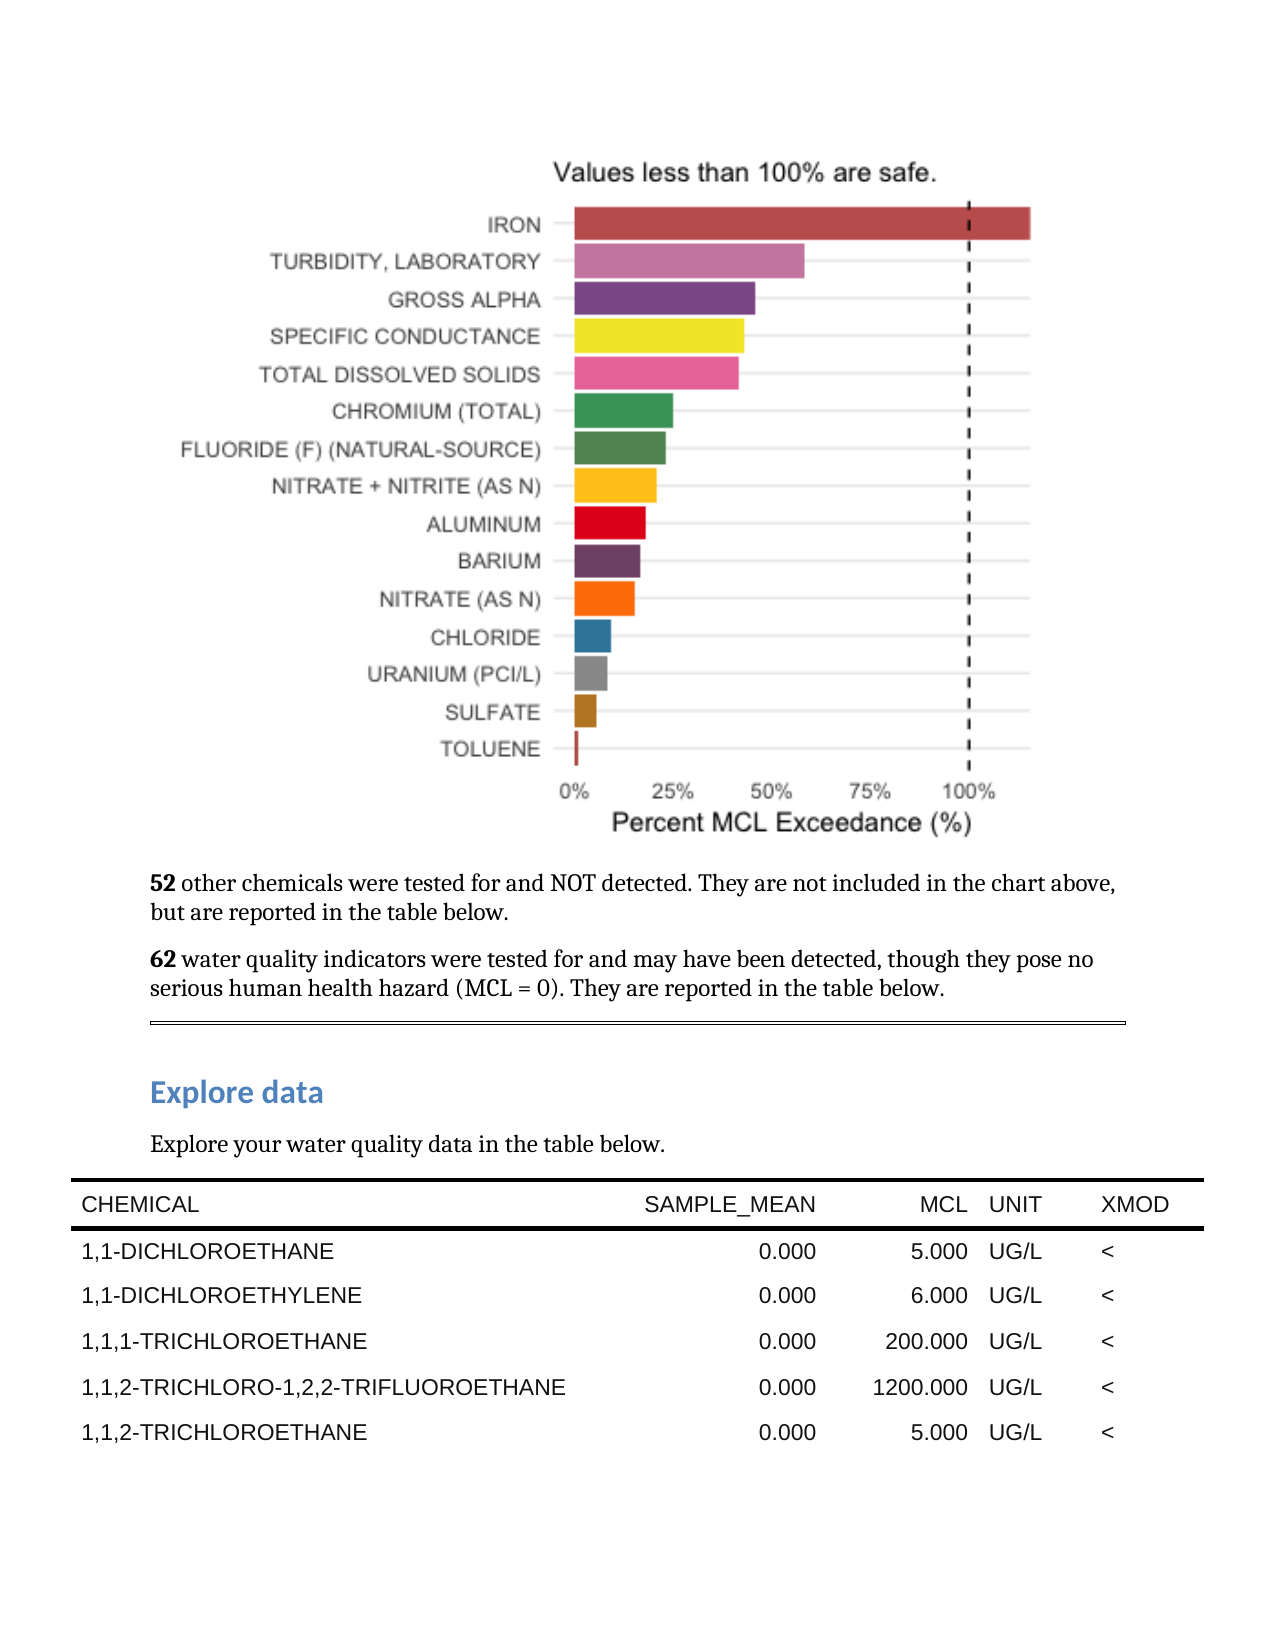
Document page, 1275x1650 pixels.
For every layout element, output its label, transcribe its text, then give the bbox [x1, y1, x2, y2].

table_cell 0.000 [614, 1364, 826, 1410]
table_cell 0.000 [614, 1318, 826, 1364]
subtitle Explore data [150, 1071, 1125, 1112]
table_cell 0.000 [614, 1231, 826, 1272]
table_header CHEMICAL [71, 1182, 614, 1226]
table_cell < [1090, 1410, 1204, 1456]
table_header XMOD [1090, 1182, 1204, 1226]
table_cell UG/L [978, 1231, 1090, 1272]
table_cell 1,1-DICHLOROETHANE [71, 1231, 614, 1272]
table_cell 1,1,2-TRICHLORO-1,2,2-TRIFLUOROETHANE [71, 1364, 614, 1410]
table_cell 1,1,1-TRICHLOROETHANE [71, 1318, 614, 1364]
table_header MCL [826, 1182, 978, 1226]
table_cell 1200.000 [826, 1364, 978, 1410]
table_cell < [1090, 1272, 1204, 1318]
table_cell UG/L [978, 1318, 1090, 1364]
text Explore your water quality data in the table below. [150, 1130, 1125, 1159]
table_cell 0.000 [614, 1410, 826, 1456]
table_cell 1,1-DICHLOROETHYLENE [71, 1272, 614, 1318]
table_cell < [1090, 1364, 1204, 1410]
table_cell < [1090, 1231, 1204, 1272]
table_cell 1,1,2-TRICHLOROETHANE [71, 1410, 614, 1456]
table_cell UG/L [978, 1364, 1090, 1410]
table_header SAMPLE_MEAN [614, 1182, 826, 1226]
table_cell 5.000 [826, 1231, 978, 1272]
table_header UNIT [978, 1182, 1090, 1226]
picture [168, 150, 1044, 850]
table_cell 0.000 [614, 1272, 826, 1318]
table_cell 200.000 [826, 1318, 978, 1364]
text 52 other chemicals were tested for and NOT detected. They are not included in the chart above, but are reported in the table below. [150, 869, 1125, 926]
table_cell UG/L [978, 1410, 1090, 1456]
table_cell UG/L [978, 1272, 1090, 1318]
text 62 water quality indicators were tested for and may have been detected, though they pose no serious human health hazard (MCL = 0). They are reported in the table below. [150, 945, 1125, 1002]
table_cell < [1090, 1318, 1204, 1364]
table_cell 6.000 [826, 1272, 978, 1318]
table_cell 5.000 [826, 1410, 978, 1456]
